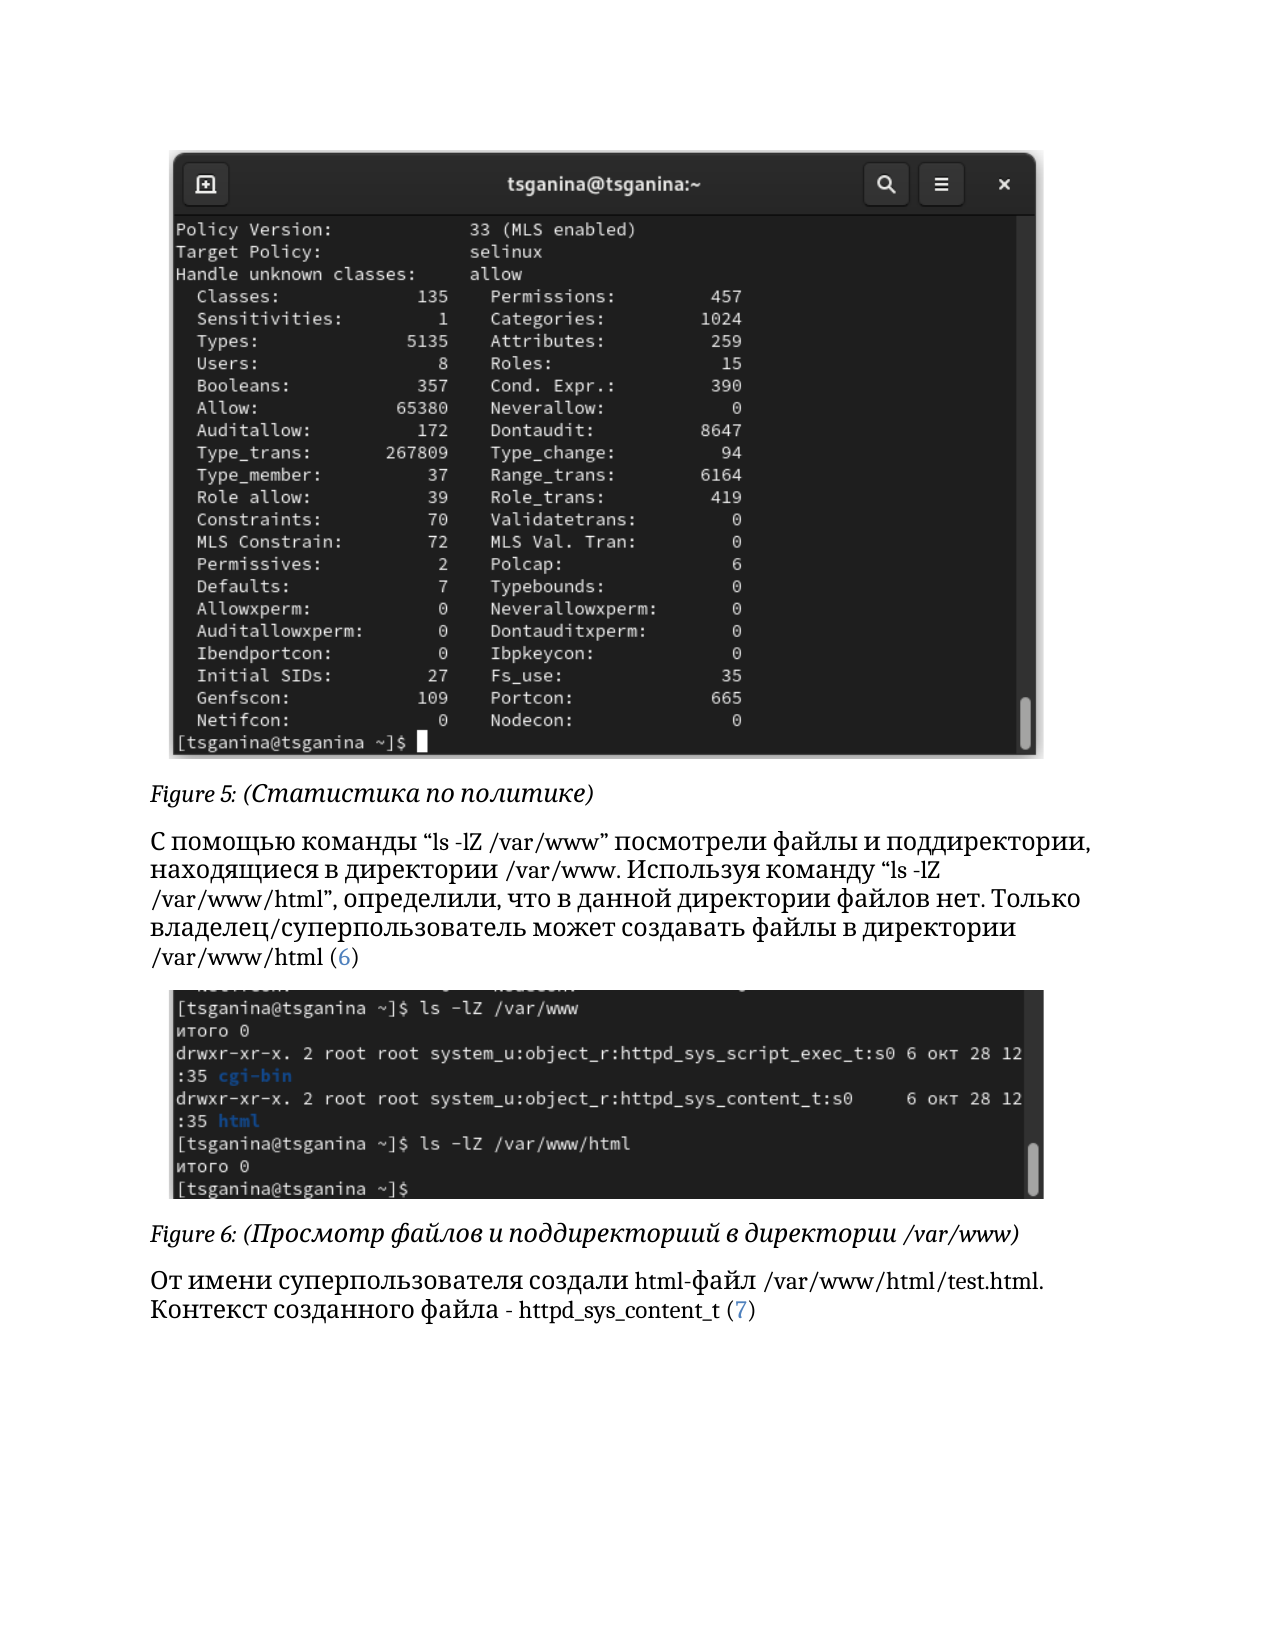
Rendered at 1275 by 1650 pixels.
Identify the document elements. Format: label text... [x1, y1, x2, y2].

text Figure 6: (Просмотр файлов и поддиректориий в директории /var/www) [150, 1219, 1125, 1248]
text От имени суперпользователя создали html-файл /var/www/html/test.html. Контекст созданного файла - httpd_sys_content_t (7) [150, 1267, 1125, 1324]
picture [168, 150, 1044, 759]
text С помощью команды “ls -lZ /var/www” посмотрели файлы и поддиректории, находящиеся в директории /var/www. Используя команду “ls -lZ /var/www/html”, определили, что в данной директории файлов нет. Только владелец/суперпользователь может создавать файлы в директории /var/www/html (6) [150, 827, 1125, 971]
text Figure 5: (Статистика по политике) [150, 780, 1125, 809]
picture [168, 990, 1044, 1199]
